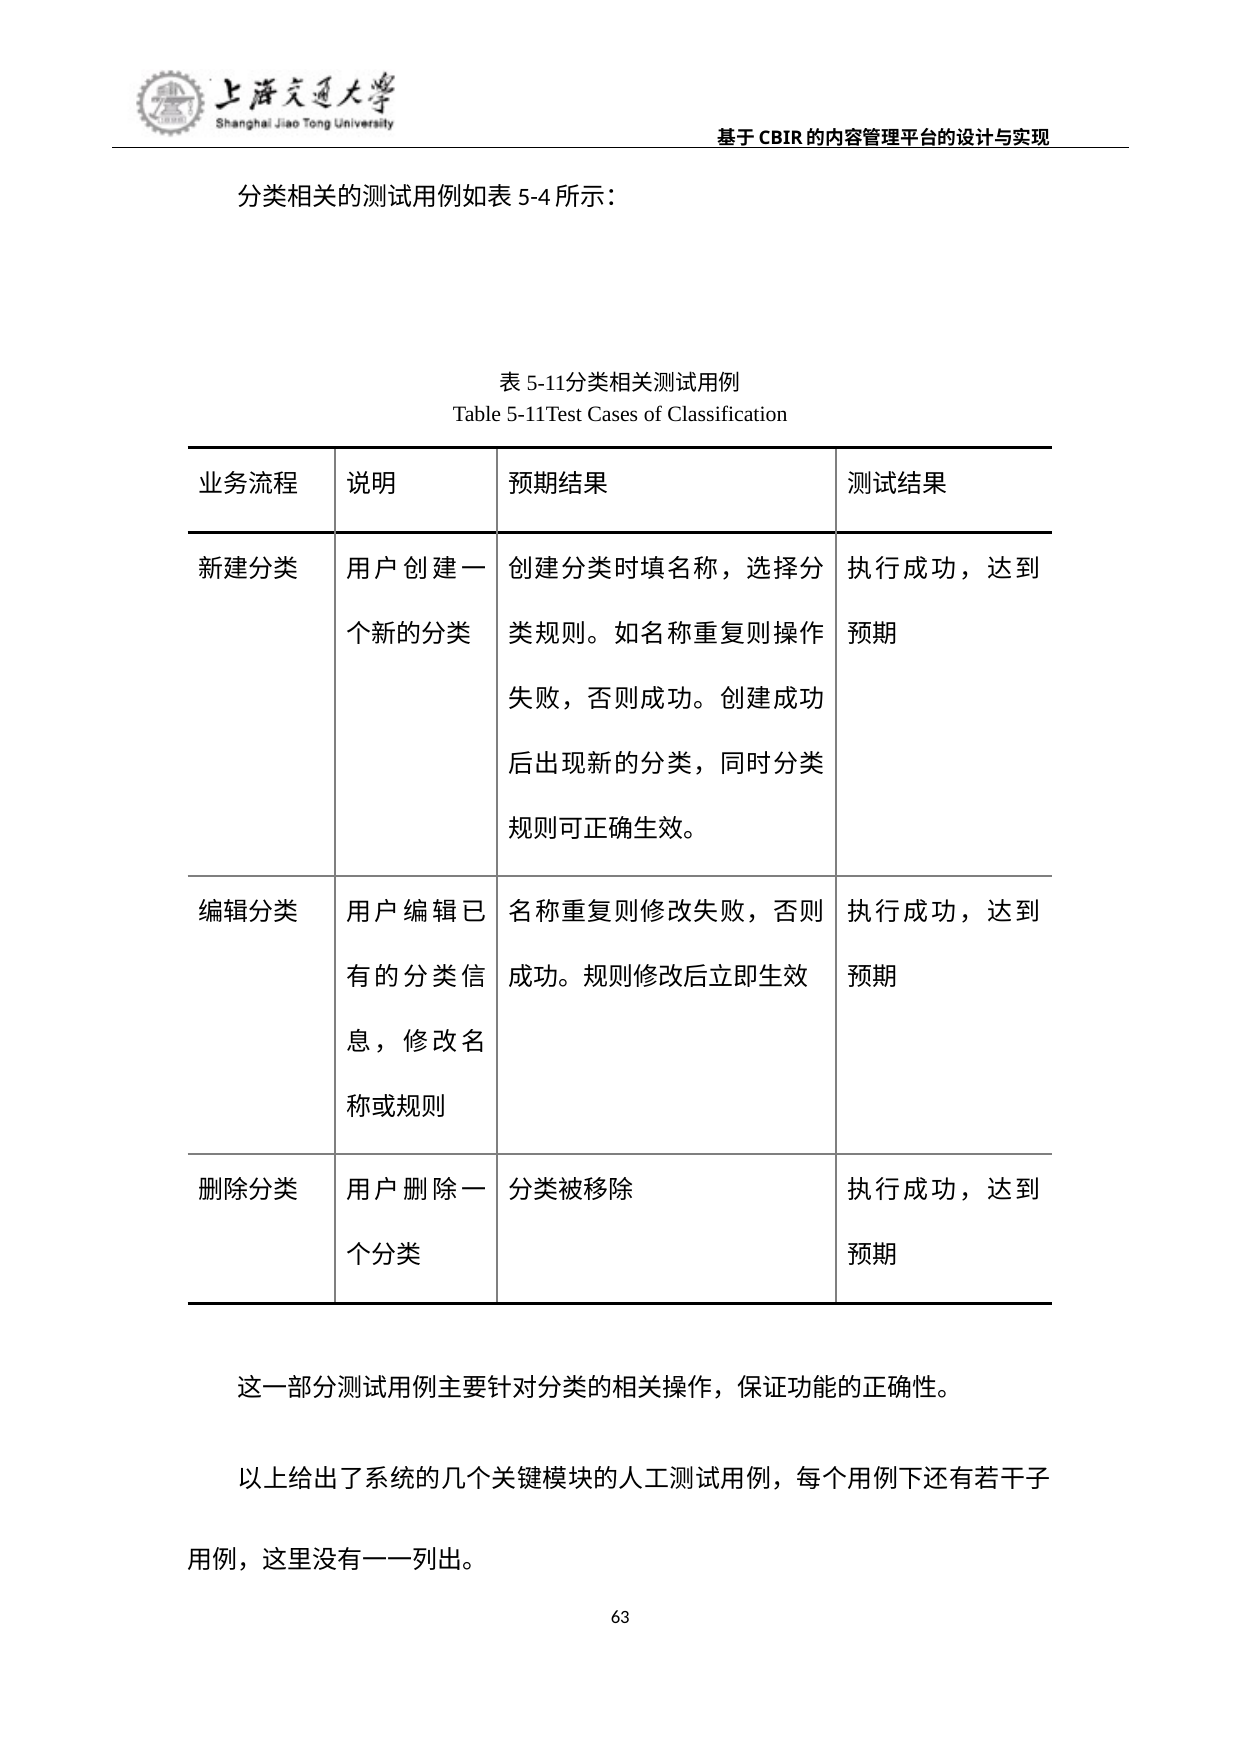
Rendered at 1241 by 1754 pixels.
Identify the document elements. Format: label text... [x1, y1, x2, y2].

table_header 测试结果 [837, 449, 1052, 531]
table_cell 新建分类 [188, 534, 334, 875]
table_cell 用户删除一个分类 [336, 1155, 496, 1302]
table_cell 执行成功，达到预期 [837, 1155, 1052, 1302]
list 这一部分测试用例主要针对分类的相关操作，保证功能的正确性。 [187, 1353, 1053, 1418]
picture [115, 69, 410, 139]
table_cell 用户创建一个新的分类 [336, 534, 496, 875]
table_cell 删除分类 [188, 1155, 334, 1302]
table_cell 创建分类时填名称，选择分类规则。如名称重复则操作失败，否则成功。创建成功后出现新的分类，同时分类规则可正确生效。 [498, 534, 835, 875]
table_cell 用户编辑已有的分类信息，修改名称或规则 [336, 877, 496, 1153]
table_cell 名称重复则修改失败，否则成功。规则修改后立即生效 [498, 877, 835, 1153]
table_header 说明 [336, 449, 496, 531]
table_cell 执行成功，达到预期 [837, 877, 1052, 1153]
list 以上给出了系统的几个关键模块的人工测试用例，每个用例下还有若干子用例，这里没有一一列出。 [187, 1444, 1053, 1590]
table_cell 编辑分类 [188, 877, 334, 1153]
table_cell 执行成功，达到预期 [837, 534, 1052, 875]
table_header 预期结果 [498, 449, 835, 531]
list 分类相关的测试用例如表5-4所示： [187, 162, 1053, 227]
table_header 业务流程 [188, 449, 334, 531]
table_cell 分类被移除 [498, 1155, 835, 1302]
